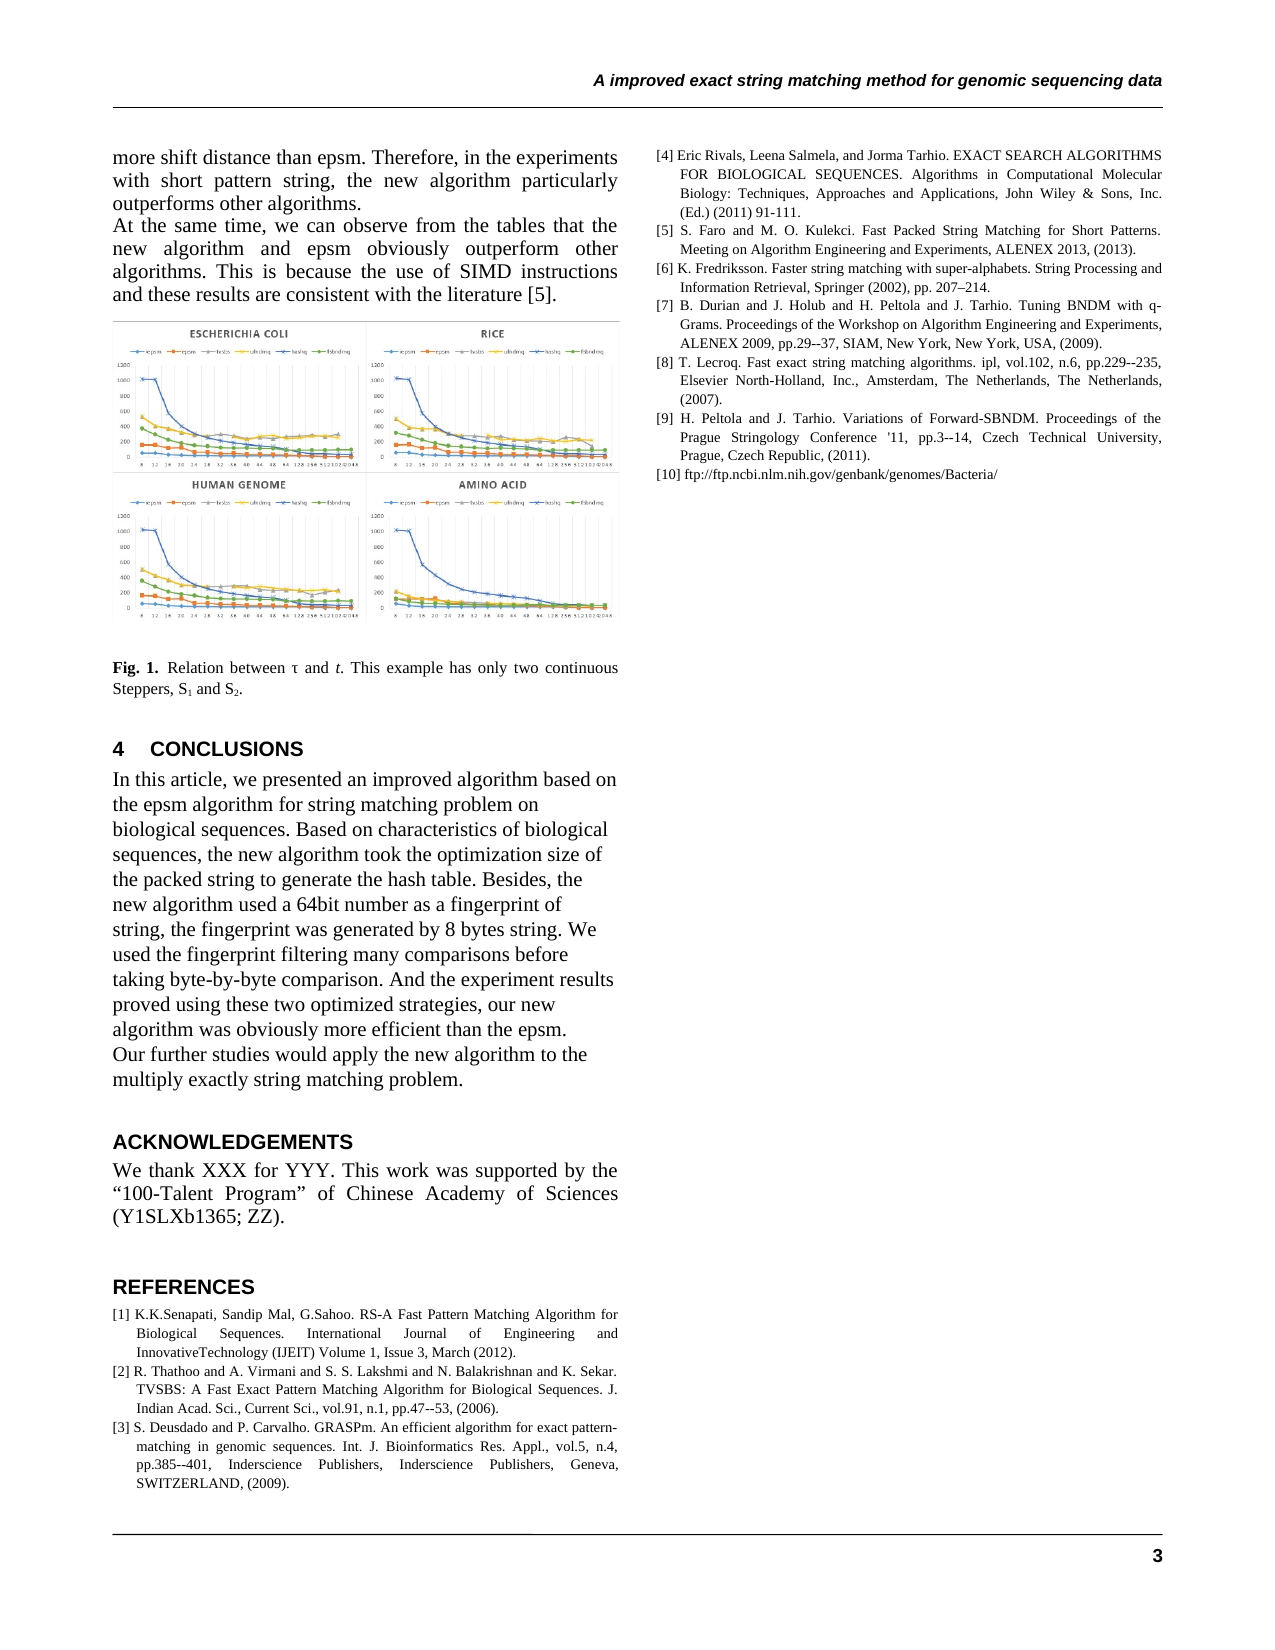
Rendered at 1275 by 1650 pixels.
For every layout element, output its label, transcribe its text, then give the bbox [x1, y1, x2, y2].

text Fig. 1. Relation between τ and t. This example has only two continuous Steppers, S1 and S2. [112, 657, 619, 699]
text [10] ftp://ftp.ncbi.nlm.nih.gov/genbank/genomes/Bacteria/ [656, 464, 1162, 483]
text [2] R. Thathoo and A. Virmani and S. S. Lakshmi and N. Balakrishnan and K. Sekar. TVSBS: A Fast Exact Pattern Matching Algorithm for Biological Sequences. J. Indian Acad. Sci., Current Sci., vol.91, n.1, pp.47--53, (2006). [112, 1361, 619, 1417]
picture [112, 321, 620, 623]
text We thank XXX for YYY. This work was supported by the “100-Talent Program” of Chinese Academy of Sciences (Y1SLXb1365; ZZ). [112, 1159, 619, 1228]
text [7] B. Durian and J. Holub and H. Peltola and J. Tarhio. Tuning BNDM with q-Grams. Proceedings of the Workshop on Algorithm Engineering and Experiments, ALENEX 2009, pp.29--37, SIAM, New York, New York, USA, (2009). [656, 296, 1162, 352]
text At the same time, we can observe from the tables that the new algorithm and epsm obviously outperform other algorithms. This is because the use of SIMD instructions and these results are consistent with the literature [5]. [112, 214, 619, 306]
text [6] K. Fredriksson. Faster string matching with super-alphabets. String Processing and Information Retrieval, Springer (2002), pp. 207–214. [656, 258, 1162, 296]
text In this article, we presented an improved algorithm based on the epsm algorithm for string matching problem on biological sequences. Based on characteristics of biological sequences, the new algorithm took the optimization size of the packed string to generate the hash table. Besides, the new algorithm used a 64bit number as a fingerprint of string, the fingerprint was generated by 8 bytes string. We used the fingerprint filtering many comparisons before taking byte-by-byte comparison. And the experiment results proved using these two optimized strategies, our new algorithm was obviously more efficient than the epsm. [112, 767, 619, 1042]
text [1] K.K.Senapati, Sandip Mal, G.Sahoo. RS-A Fast Pattern Matching Algorithm for Biological Sequences. International Journal of Engineering and InnovativeTechnology (IJEIT) Volume 1, Issue 3, March (2012). [112, 1305, 619, 1361]
text Our further studies would apply the new algorithm to the multiply exactly string matching problem. [112, 1042, 619, 1092]
text acknowledgements [112, 1129, 619, 1154]
text [8] T. Lecroq. Fast exact string matching algorithms. ipl, vol.102, n.6, pp.229--235, Elsevier North-Holland, Inc., Amsterdam, The Netherlands, The Netherlands, (2007). [656, 352, 1162, 408]
text [5] S. Faro and M. O. Kulekci. Fast Packed String Matching for Short Patterns. Meeting on Algorithm Engineering and Experiments, ALENEX 2013, (2013). [656, 221, 1162, 258]
text [9] H. Peltola and J. Tarhio. Variations of Forward-SBNDM. Proceedings of the Prague Stringology Conference '11, pp.3--14, Czech Technical University, Prague, Czech Republic, (2011). [656, 408, 1162, 464]
text [3] S. Deusdado and P. Carvalho. GRASPm. An efficient algorithm for exact pattern-matching in genomic sequences. Int. J. Bioinformatics Res. Appl., vol.5, n.4, pp.385--401, Inderscience Publishers, Inderscience Publishers, Geneva, SWITZERLAND, (2009). [112, 1417, 619, 1492]
text [4] Eric Rivals, Leena Salmela, and Jorma Tarhio. EXACT SEARCH ALGORITHMS FOR BIOLOGICAL SEQUENCES. Algorithms in Computational Molecular Biology: Techniques, Approaches and Applications, John Wiley & Sons, Inc. (Ed.) (2011) 91-111. [656, 146, 1162, 221]
text References [112, 1274, 619, 1299]
subtitle Conclusions [112, 736, 619, 761]
